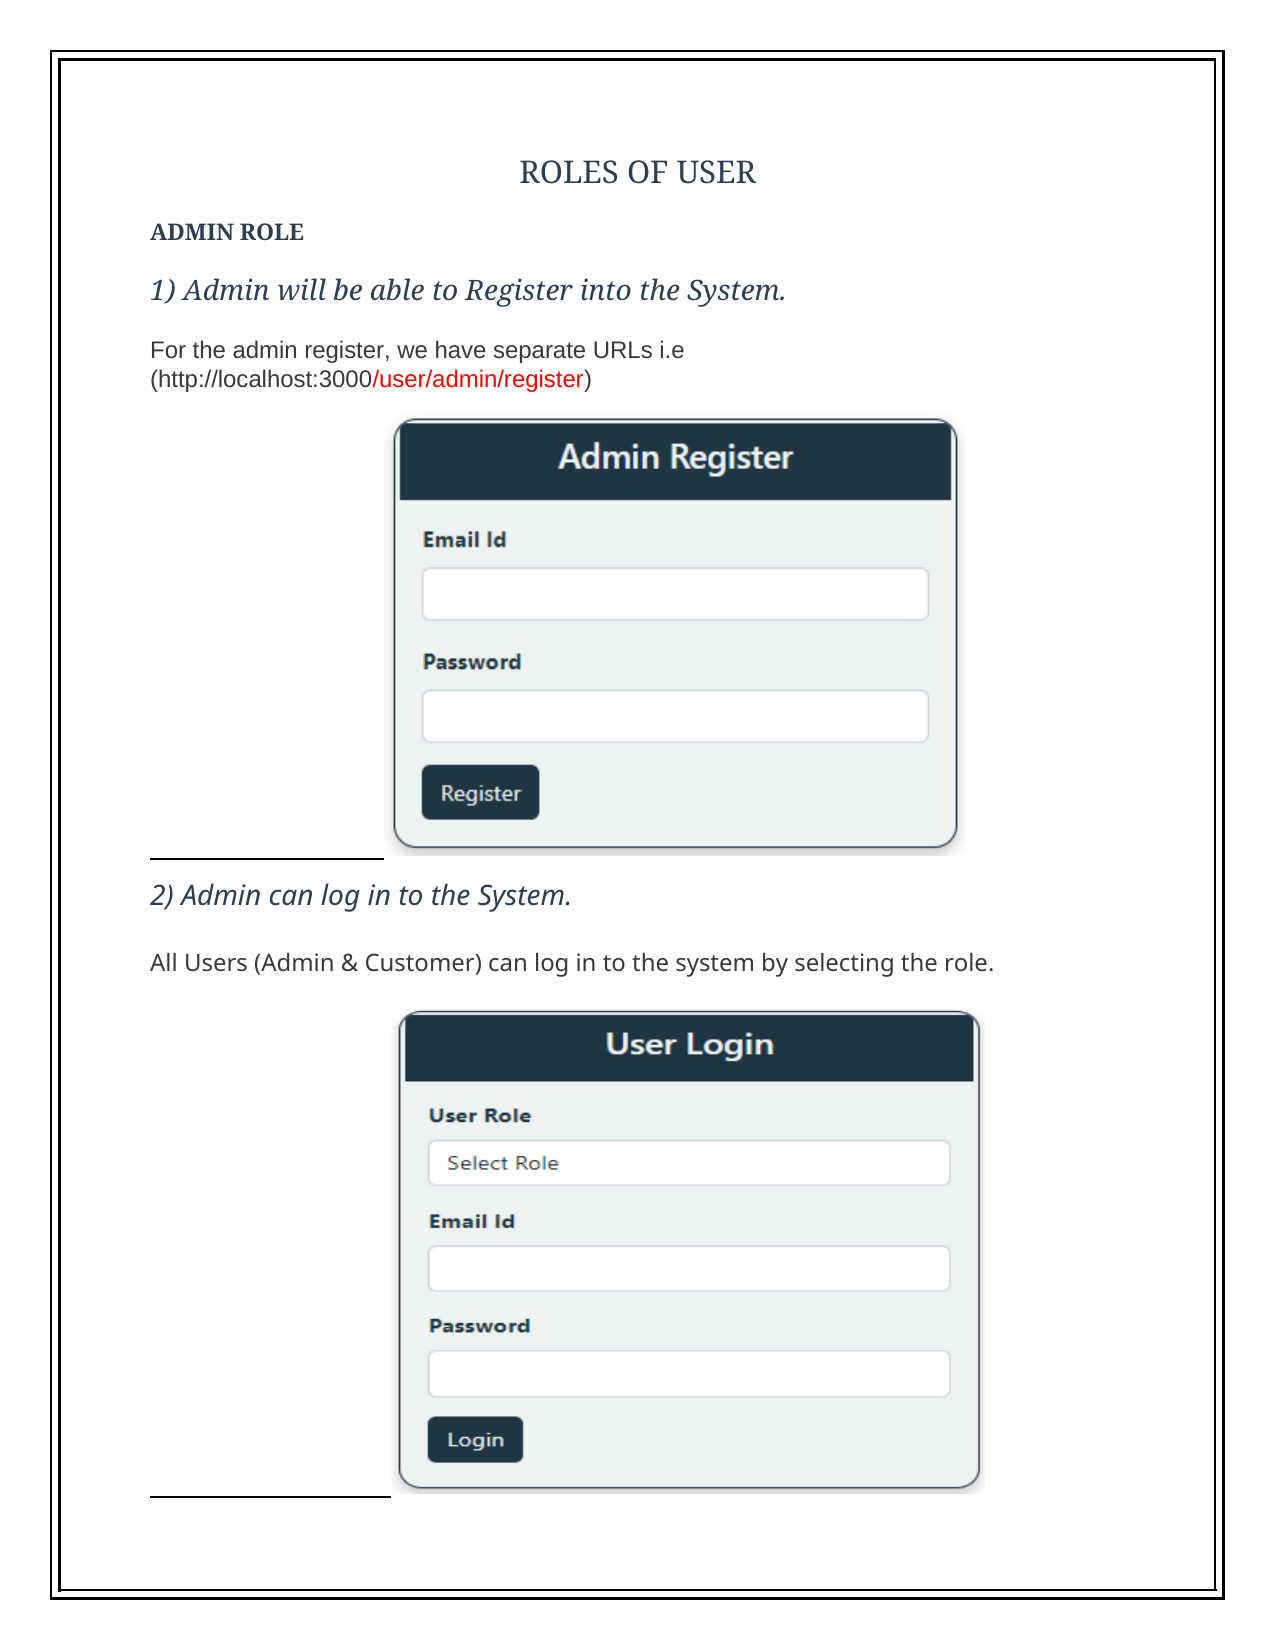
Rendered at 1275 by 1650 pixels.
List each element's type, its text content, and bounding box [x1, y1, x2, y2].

text All Users (Admin & Customer) can log in to the system by selecting the role. [150, 946, 1125, 978]
subtitle 2) Admin can log in to the System. [150, 875, 1125, 914]
text For the admin register, we have separate URLs i.e (http://localhost:3000/user/admin/register) [150, 336, 1125, 393]
picture [391, 1007, 985, 1494]
subtitle ADMIN ROLE [150, 216, 1125, 247]
subtitle 1) Admin will be able to Register into the System. [150, 271, 1125, 309]
picture [383, 411, 967, 856]
subtitle ROLES OF USER [150, 150, 1125, 193]
